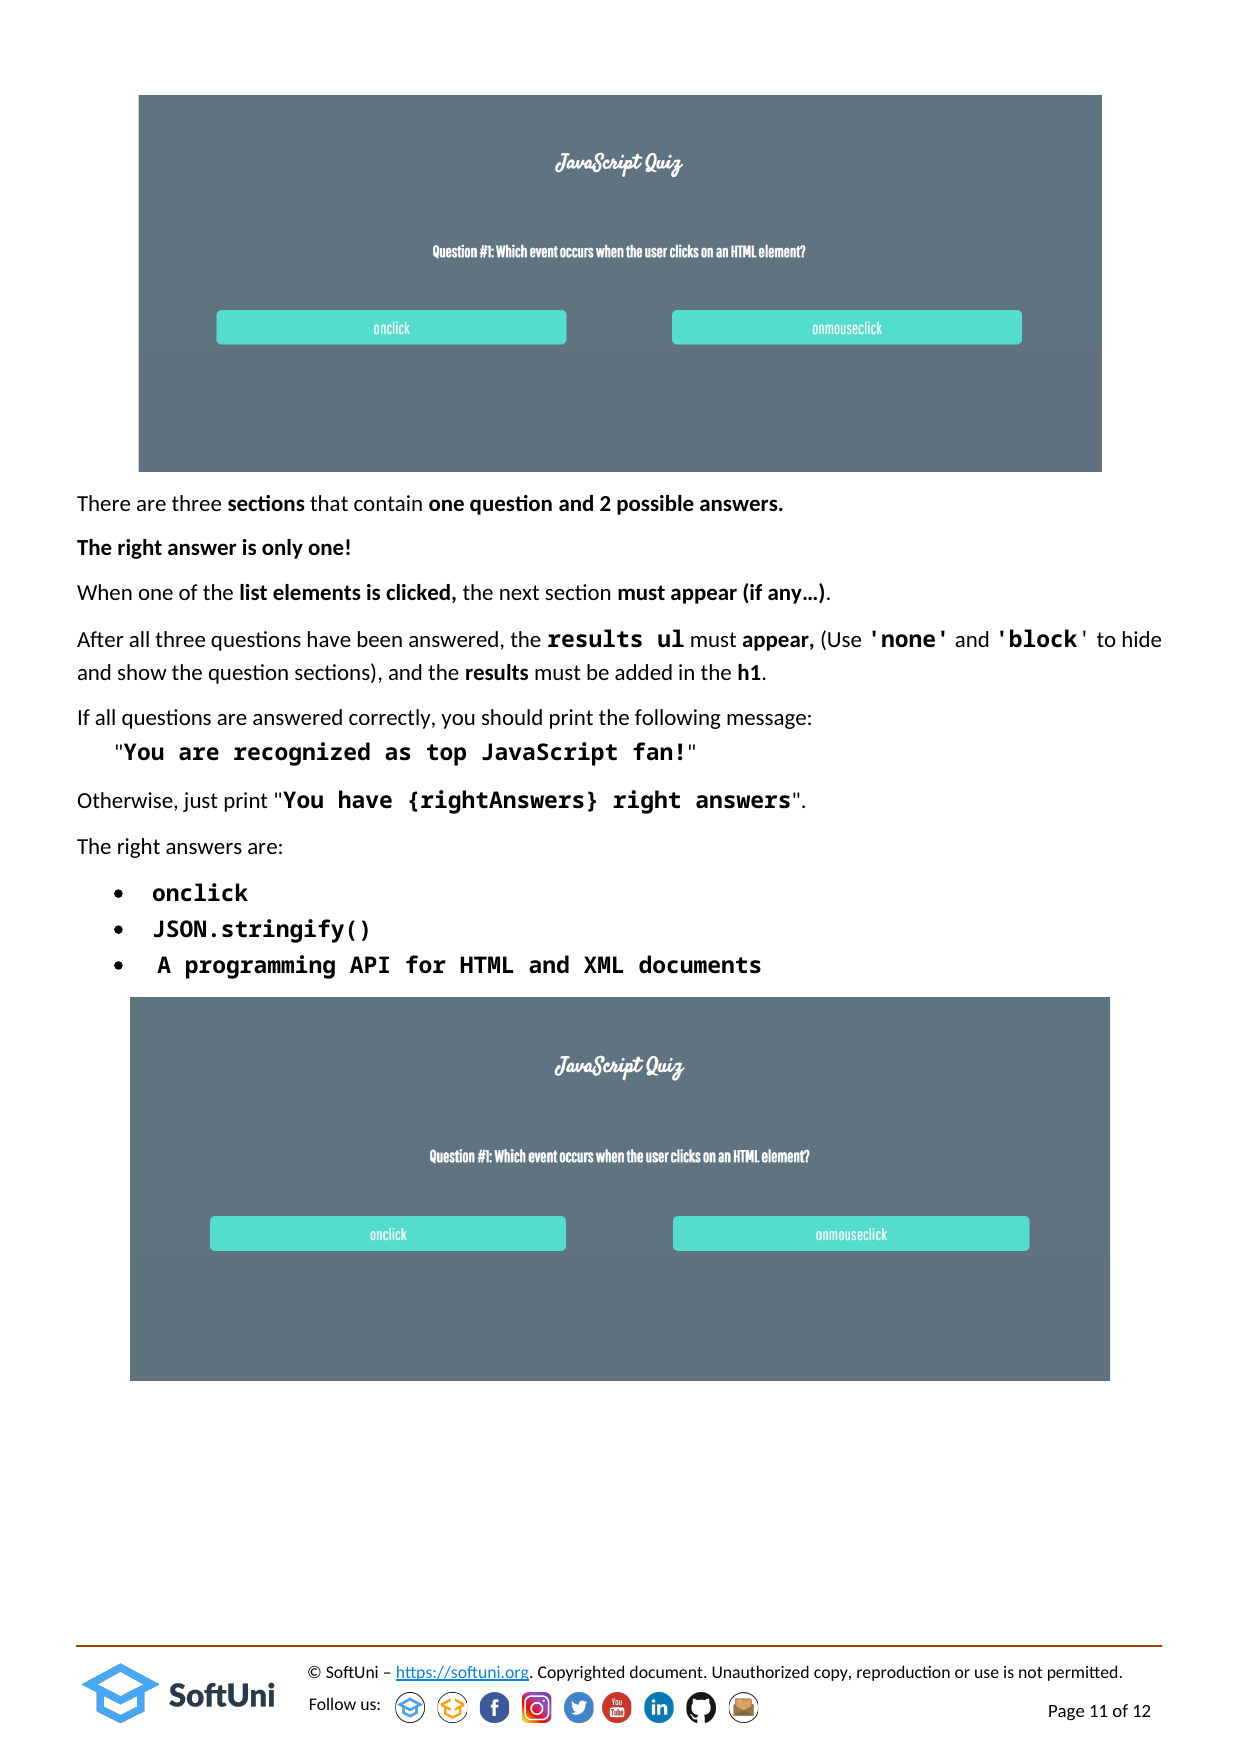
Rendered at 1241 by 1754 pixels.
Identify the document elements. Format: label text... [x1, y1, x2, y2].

text There are three sections that contain one question and 2 possible answers. [77, 489, 1163, 517]
picture [395, 1692, 425, 1723]
picture [479, 1692, 510, 1723]
list onclick [114, 877, 1163, 908]
picture [665, 1692, 674, 1701]
text Otherwise, just print "You have {rightAnswers} right answers". [77, 784, 1163, 815]
text The right answer is only one! [77, 533, 1163, 561]
picture [644, 1692, 653, 1701]
text When one of the list elements is clicked, the next section must appear (if any…). [77, 578, 1163, 606]
picture [130, 997, 1110, 1381]
list JSON.stringify() [114, 913, 1163, 944]
text After all three questions have been answered, the results ul must appear, (Use 'none' and 'block' to hide and show the question sections), and the results must be added in the h1. [77, 623, 1163, 686]
picture [522, 1692, 552, 1723]
picture [564, 1692, 594, 1723]
text The right answers are: [77, 832, 1163, 861]
picture [75, 1658, 281, 1729]
picture [728, 1692, 759, 1723]
picture [437, 1692, 468, 1723]
list A programming API for HTML and XML documents [114, 949, 1163, 980]
picture [644, 1714, 653, 1723]
picture [686, 1692, 716, 1723]
text If all questions are answered correctly, you should print the following message: "You are recognized as top JavaScript fan!" [77, 703, 1163, 767]
picture [665, 1714, 674, 1723]
picture [138, 95, 1102, 472]
picture [602, 1692, 632, 1723]
picture [658, 1705, 667, 1714]
